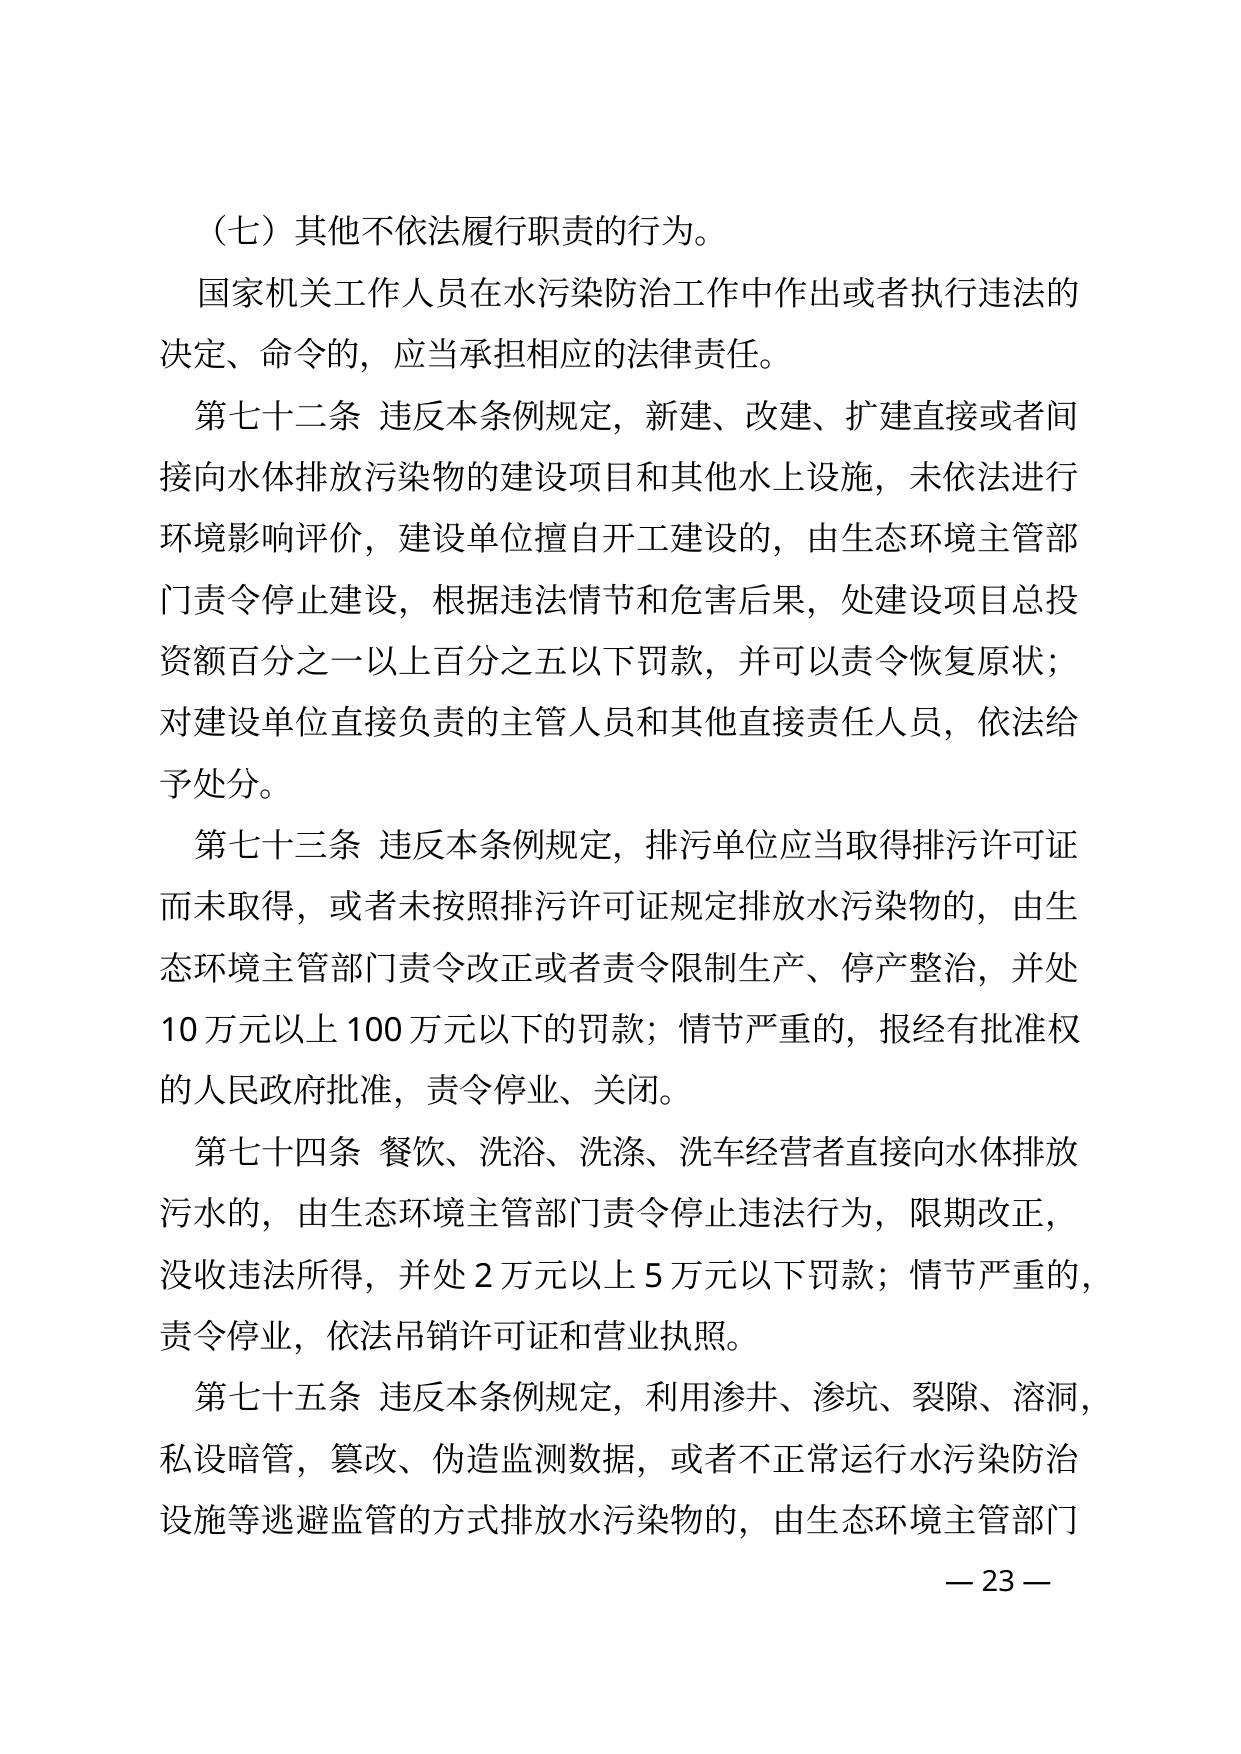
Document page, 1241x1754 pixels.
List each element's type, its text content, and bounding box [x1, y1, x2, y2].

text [159, 1361, 1081, 1545]
text 第七十二条 违反本条例规定，新建、改建、扩建直接或者间接向水体排放污染物的建设项目和其他水上设施，未依法进行环境影响评价，建设单位擅自开工建设的，由生态环境主管部门责令停止建设，根据违法情节和危害后果，处建设项目总投资额百分之一以上百分之五以下罚款，并可以责令恢复原状；对建设单位直接负责的主管人员和其他直接责任人员，依法给予处分。 [159, 379, 1081, 808]
text 第七十四条 餐饮、洗浴、洗涤、洗车经营者直接向水体排放污水的，由生态环境主管部门责令停止违法行为，限期改正，没收违法所得，并处2万元以上5万元以下罚款；情节严重的，责令停业，依法吊销许可证和营业执照。 [159, 1115, 1081, 1361]
text 国家机关工作人员在水污染防治工作中作出或者执行违法的决定、命令的，应当承担相应的法律责任。 [159, 256, 1081, 379]
text （七）其他不依法履行职责的行为。 [159, 195, 1081, 256]
text 第七十三条 违反本条例规定，排污单位应当取得排污许可证而未取得，或者未按照排污许可证规定排放水污染物的，由生态环境主管部门责令改正或者责令限制生产、停产整治，并处10万元以上100万元以下的罚款；情节严重的，报经有批准权的人民政府批准，责令停业、关闭。 [159, 808, 1081, 1115]
